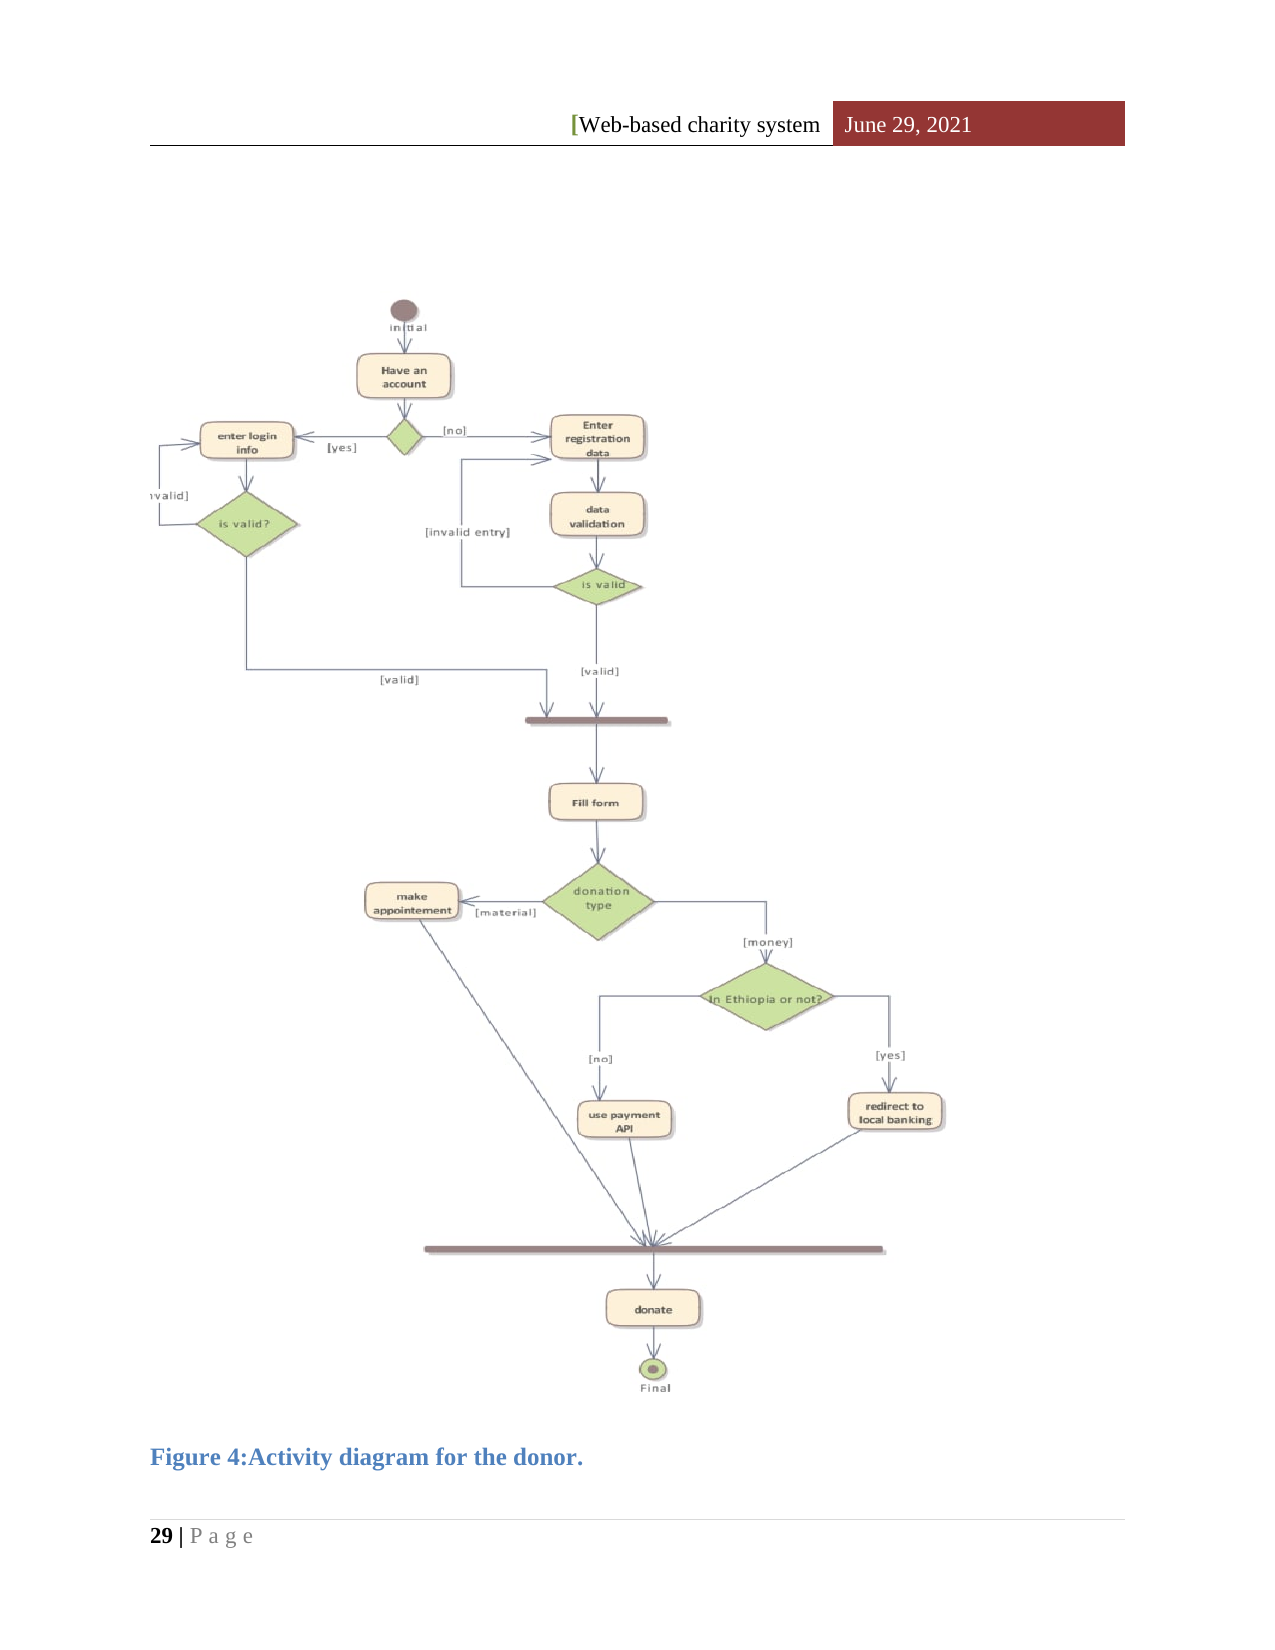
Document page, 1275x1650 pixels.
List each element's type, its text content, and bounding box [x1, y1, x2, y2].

text Figure 4:Activity diagram for the donor. [150, 1442, 1125, 1471]
picture [150, 215, 1135, 1429]
